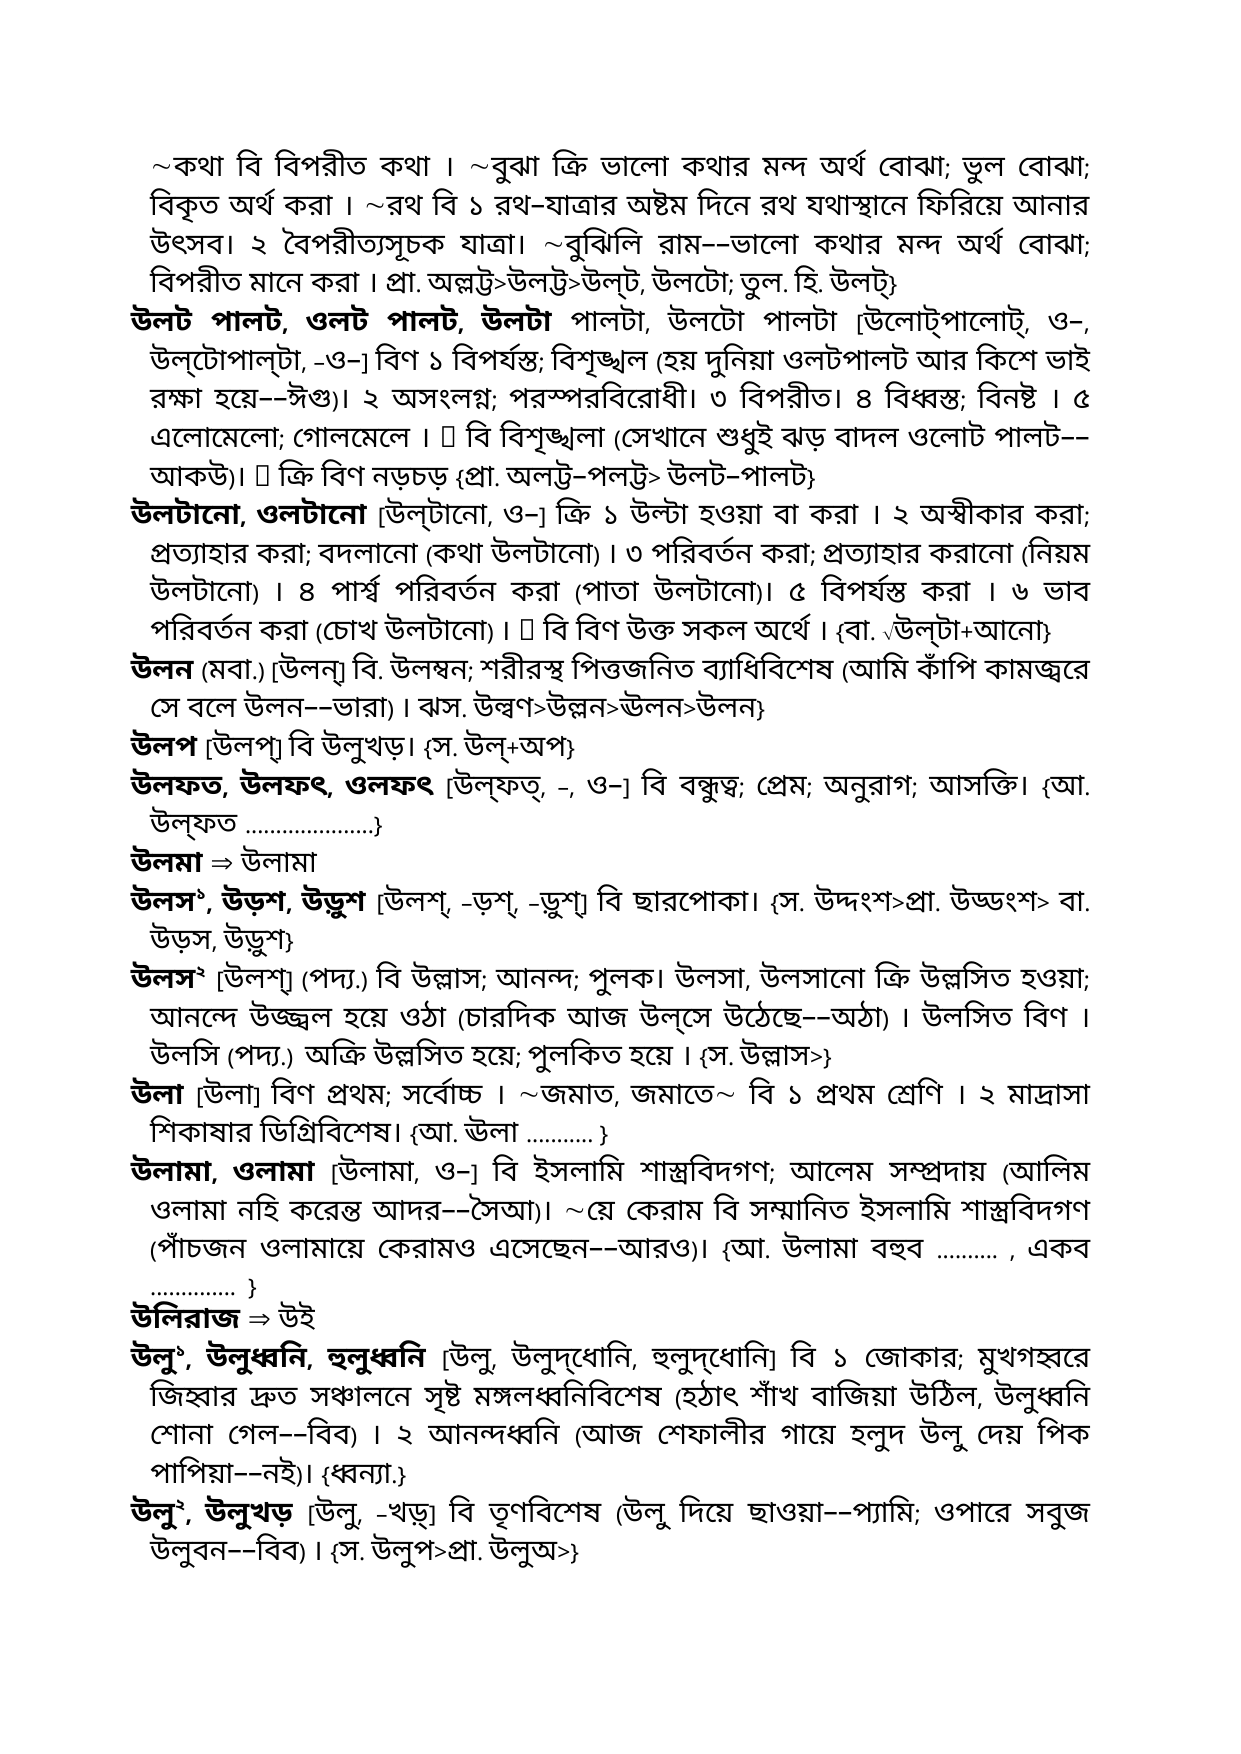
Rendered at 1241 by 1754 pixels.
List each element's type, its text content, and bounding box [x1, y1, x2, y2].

text উলটানো, ওলটানো [উল্‌টানো, ও–] ক্রি ১ উল্টা হওয়া বা করা । ২ অস্বীকার করা; প্রত্যাহার করা; বদলানো (কথা উলটানো) । ৩ পরিবর্তন করা; প্রত্যাহার করানো (নিয়ম উলটানো) । ৪ পার্শ্ব পরিবর্তন করা (পাতা উলটানো)। ৫ বিপর্যস্ত করা । ৬ ভাব পরিবর্তন করা (চোখ উলটানো) । বি বিণ উক্ত সকল অর্থে । {বা. উল্‌টা+আনো} [131, 498, 1090, 652]
text উলমা উলামা [131, 846, 1090, 884]
text উলফত, উলফৎ, ওলফৎ [উল্‌ফত্, –, ও–] বি বন্ধুত্ব; প্রেম; অনুরাগ; আসক্তি। {আ. উল্‌ফত .....................} [131, 768, 1090, 846]
text উলস১, উড়শ, উড়ুশ [উলশ্, –ড়শ্, –ড়ুশ্] বি ছারপোকা। {স. উদ্দংশ>প্রা. উড্ডংশ> বা. উড়স, উড়ুশ} [131, 884, 1090, 962]
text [131, 150, 1090, 304]
text উলপ [উলপ্] বি উলুখড়। {স. উল্+অপ} [131, 730, 1090, 768]
text উলস২ [উলশ্] (পদ্য.) বি উল্লাস; আনন্দ; পুলক। উলসা, উলসানো ক্রি উল্লসিত হওয়া; আনন্দে উজ্জ্বল হয়ে ওঠা (চারদিক আজ উল্‌সে উঠেছে––অঠা) । উলসিত বিণ । উলসি (পদ্য.) অক্রি উল্লসিত হয়ে; পুলকিত হয়ে । {স. উল্লাস>} [131, 962, 1090, 1077]
text উলট পালট, ওলট পালট, উলটা পালটা, উলটো পালটা [উলোট্‌পালোট্, ও–, উল্‌টোপাল্‌টা, –ও–] বিণ ১ বিপর্যস্ত; বিশৃঙ্খল (হয় দুনিয়া ওলটপালট আর কিশে ভাই রক্ষা হয়ে––ঈগু)। ২ অসংলগ্ন; পরস্পরবিরোধী। ৩ বিপরীত। ৪ বিধ্বস্ত; বিনষ্ট । ৫ এলোমেলো; গোলমেলে । বি বিশৃঙ্খলা (সেখানে শুধুই ঝড় বাদল ওলোট পালট––আকউ)। ক্রি বিণ নড়চড় {প্রা. অলট্ট–পলট্ট> উলট–পালট} [131, 304, 1090, 498]
text উলন (মবা.) [উলন্] বি. উলম্বন; শরীরস্থ পিত্তজনিত ব্যাধিবিশেষ (আমি কাঁপি কামজ্বরে সে বলে উলন––ভারা) । ঝস. উল্বণ>উল্লন>ঊলন>উলন} [131, 652, 1090, 730]
text উলা [উলা] বিণ প্রথম; সর্বোচ্চ । জমাত, জমাতে বি ১ প্রথম শ্রেণি । ২ মাদ্রাসা শিকাষার ডিগ্রিবিশেষ। {আ. ঊলা ........... } [131, 1077, 1090, 1155]
text উলামা, ওলামা [উলামা, ও–] বি ইসলামি শাস্ত্রবিদগণ; আলেম সম্প্রদায় (আলিম ওলামা নহি করেন্ত আদর––সৈআ)। য়ে কেরাম বি সম্মানিত ইসলামি শাস্ত্রবিদগণ (পাঁচজন ওলামায়ে কেরামও এসেছেন––আরও)। {আ. উলামা বহুব .......... , একব .............. } [131, 1155, 1090, 1302]
text উলু১, উলুধ্বনি, হুলুধ্বনি [উলু, উলুদ্‌ধোনি, হুলুদ্‌ধোনি] বি ১ জোকার; মুখগহ্বরে জিহ্বার দ্রুত সঞ্চালনে সৃষ্ট মঙ্গলধ্বনিবিশেষ (হঠাৎ শাঁখ বাজিয়া উঠিল, উলুধ্বনি শোনা গেল––বিব) । ২ আনন্দধ্বনি (আজ শেফালীর গায়ে হলুদ উলু দেয় পিক পাপিয়া––নই)। {ধ্বন্যা.} [131, 1341, 1090, 1495]
text উলু২, উলুখড় [উলু, –খড়্] বি তৃণবিশেষ (উলু দিয়ে ছাওয়া––প্যামি; ওপারে সবুজ উলুবন––বিব) । {স. উলুপ>প্রা. উলুঅ>} [131, 1495, 1090, 1572]
text উলিরাজ উই [131, 1302, 1090, 1341]
